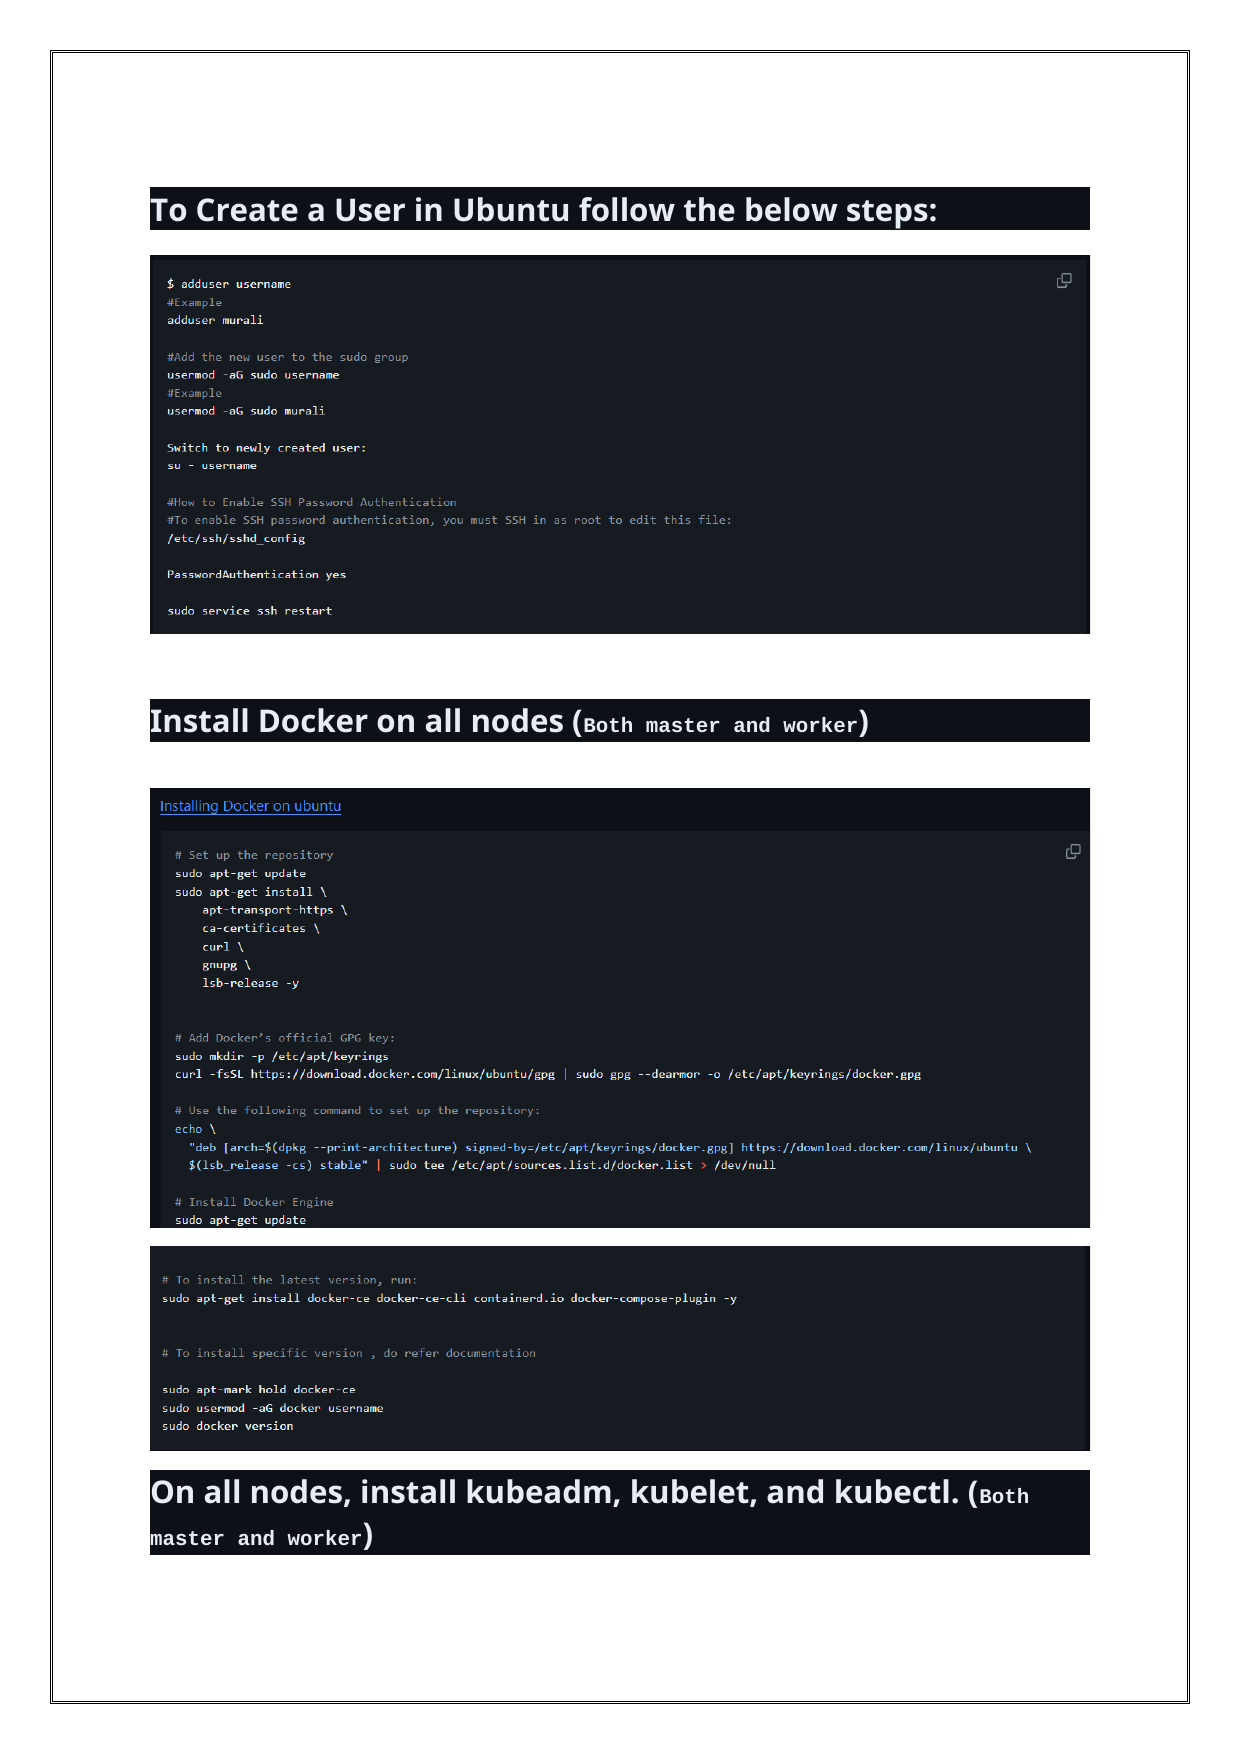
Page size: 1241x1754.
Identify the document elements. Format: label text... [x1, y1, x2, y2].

picture [150, 788, 1091, 1228]
subtitle On all nodes, install kubeadm, kubelet, and kubectl. (Both master and worker) [150, 1470, 1090, 1555]
subtitle Install Docker on all nodes (Both master and worker) [150, 699, 1090, 742]
picture [150, 255, 1091, 634]
text To Create a User in Ubuntu follow the below steps: [150, 187, 1090, 230]
picture [150, 1246, 1091, 1451]
